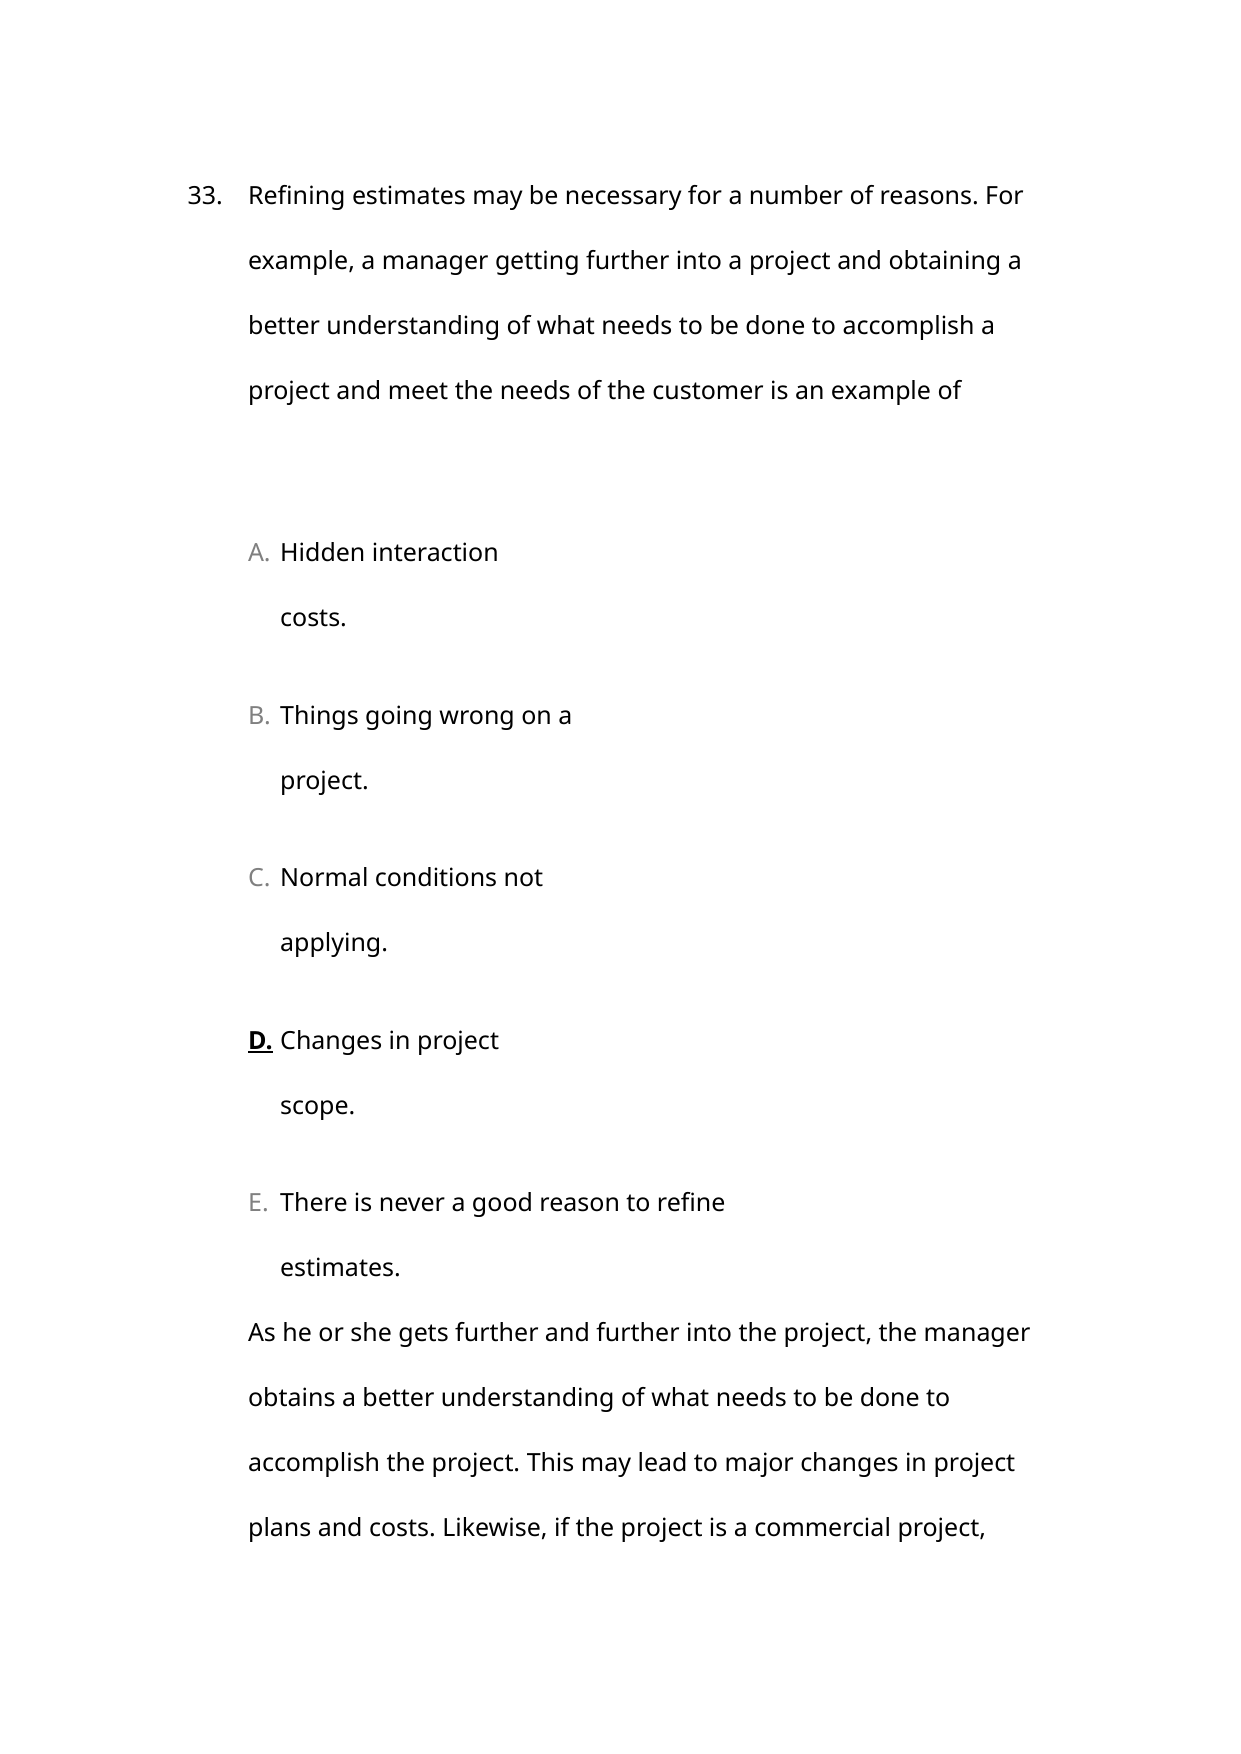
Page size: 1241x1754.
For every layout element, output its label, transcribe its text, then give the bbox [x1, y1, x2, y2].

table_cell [248, 162, 1053, 1559]
table_cell 33. [188, 162, 248, 1559]
